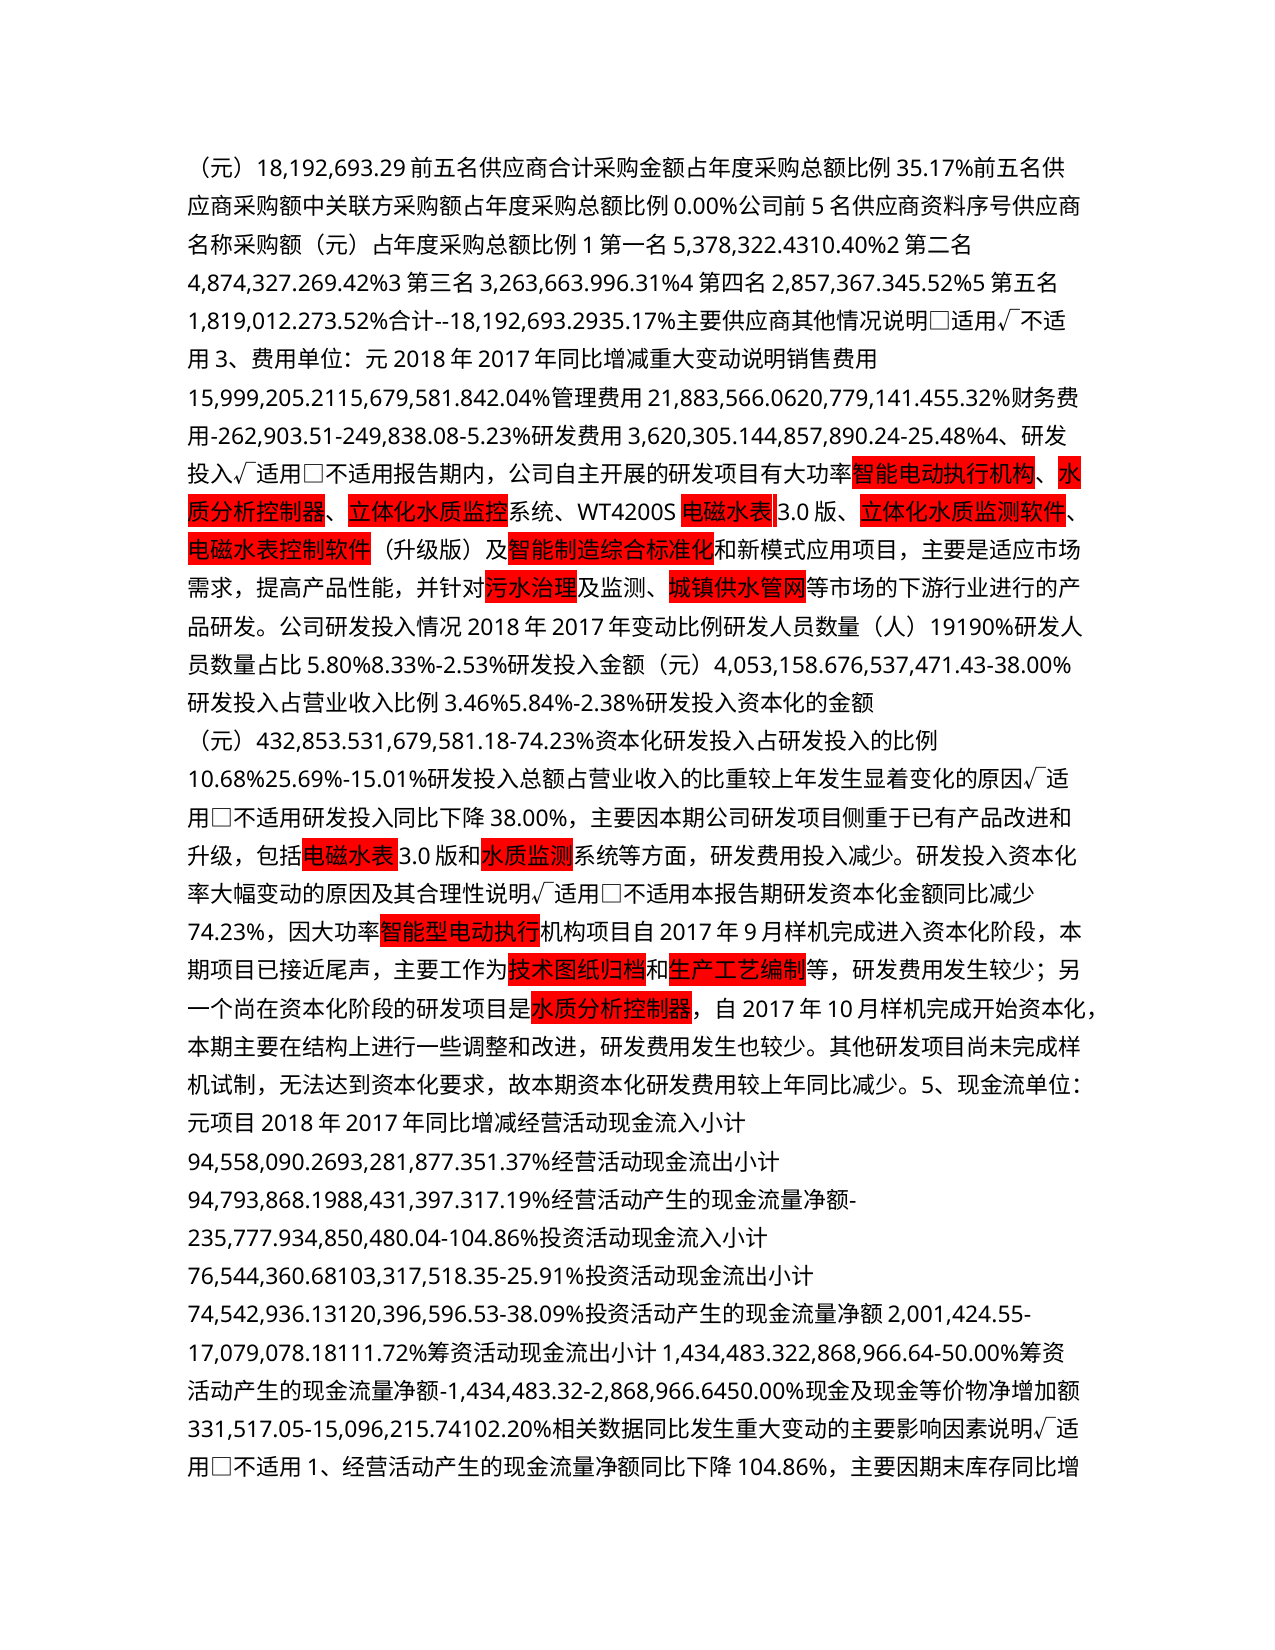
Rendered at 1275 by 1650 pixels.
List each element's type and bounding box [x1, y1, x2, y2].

text [187, 150, 1087, 1482]
